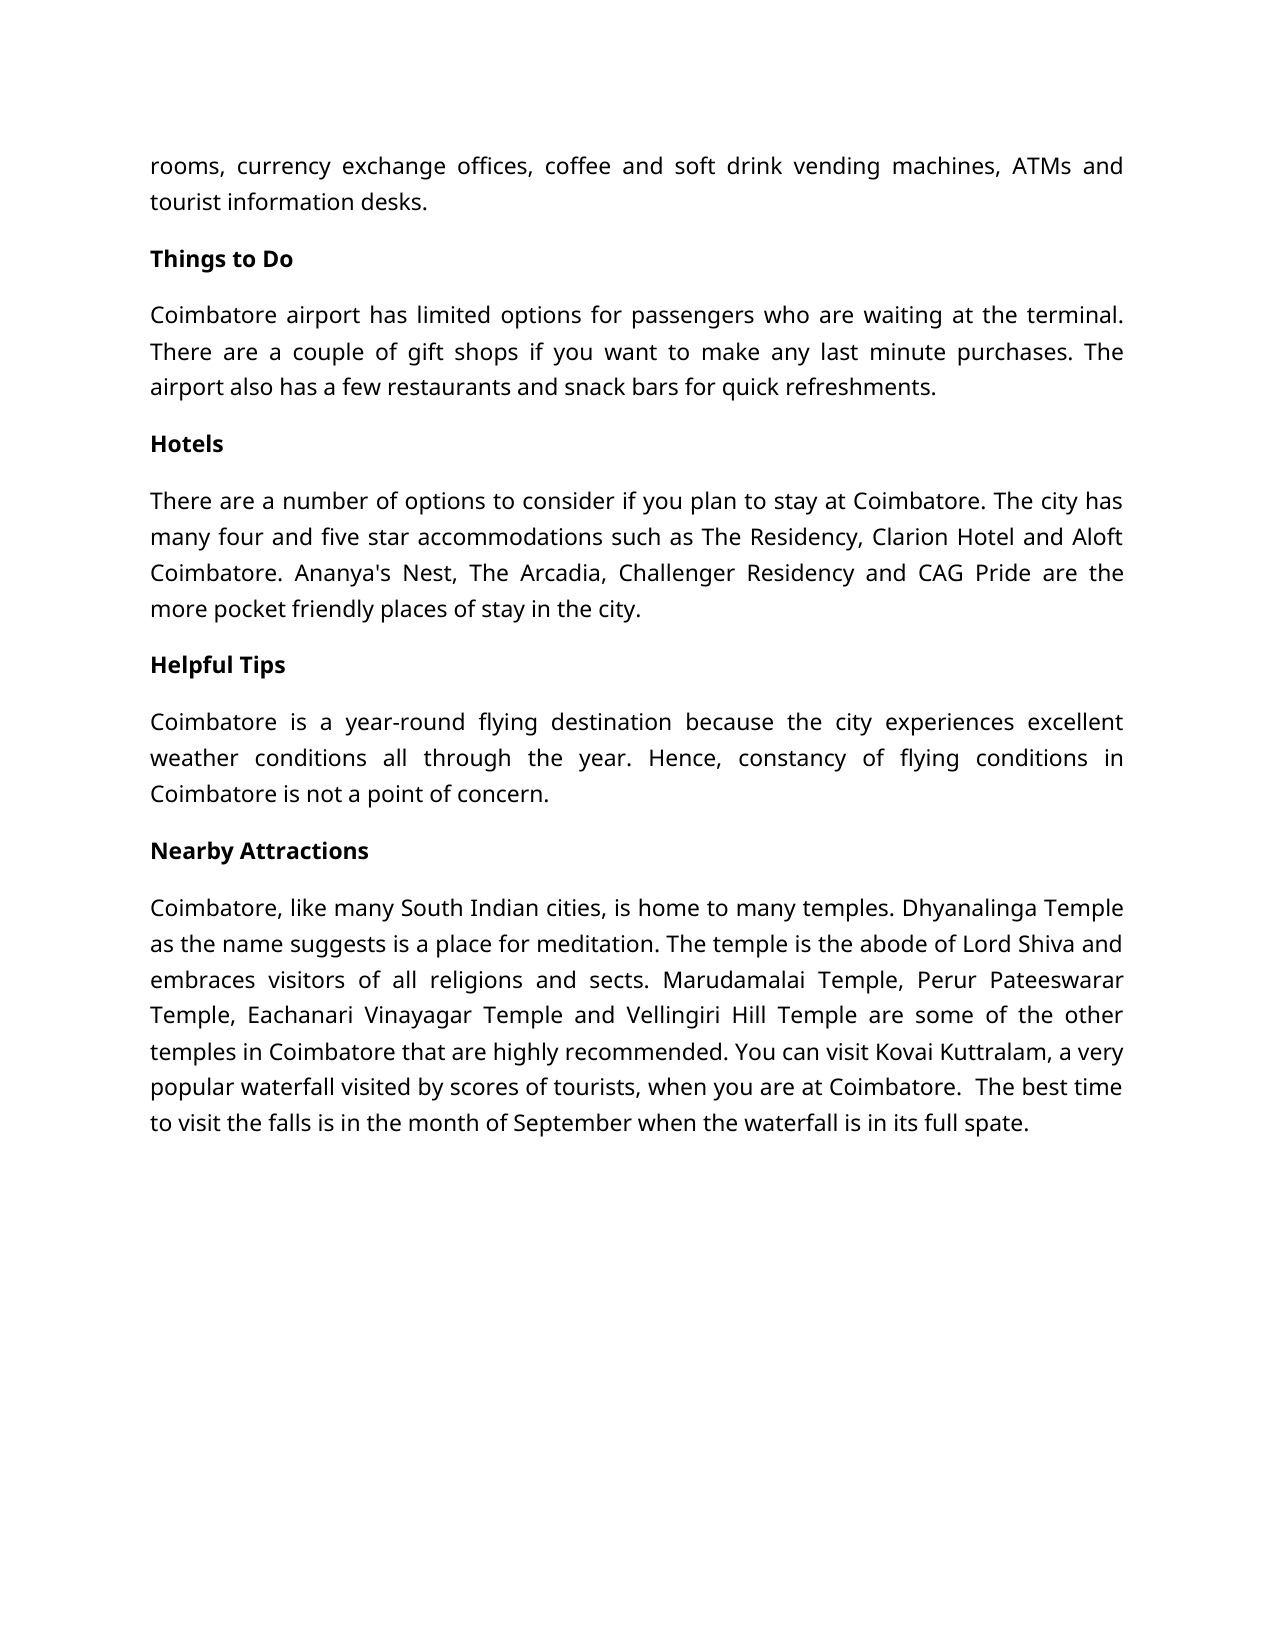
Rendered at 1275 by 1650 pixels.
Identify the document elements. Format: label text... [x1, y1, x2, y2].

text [150, 150, 1125, 217]
text Coimbatore, like many South Indian cities, is home to many temples. Dhyanalinga Temple as the name suggests is a place for meditation. The temple is the abode of Lord Shiva and embraces visitors of all religions and sects. Marudamalai Temple, Perur Pateeswarar Temple, Eachanari Vinayagar Temple and Vellingiri Hill Temple are some of the other temples in Coimbatore that are highly recommended. You can visit Kovai Kuttralam, a very popular waterfall visited by scores of tourists, when you are at Coimbatore. The best time to visit the falls is in the month of September when the waterfall is in its full spate. [150, 892, 1125, 1138]
text Nearby Attractions [150, 835, 1125, 866]
text Helpful Tips [150, 649, 1125, 681]
text There are a number of options to consider if you plan to stay at Coimbatore. The city has many four and five star accommodations such as The Residency, Clarion Hotel and Aloft Coimbatore. Ananya's Nest, The Arcadia, Challenger Residency and CAG Pride are the more pocket friendly places of stay in the city. [150, 485, 1125, 624]
text Coimbatore airport has limited options for passengers who are waiting at the terminal. There are a couple of gift shops if you want to make any last minute purchases. The airport also has a few restaurants and snack bars for quick refreshments. [150, 299, 1125, 403]
text Hotels [150, 428, 1125, 459]
text Things to Do [150, 243, 1125, 274]
text Coimbatore is a year-round flying destination because the city experiences excellent weather conditions all through the year. Hence, constancy of flying conditions in Coimbatore is not a point of concern. [150, 706, 1125, 809]
